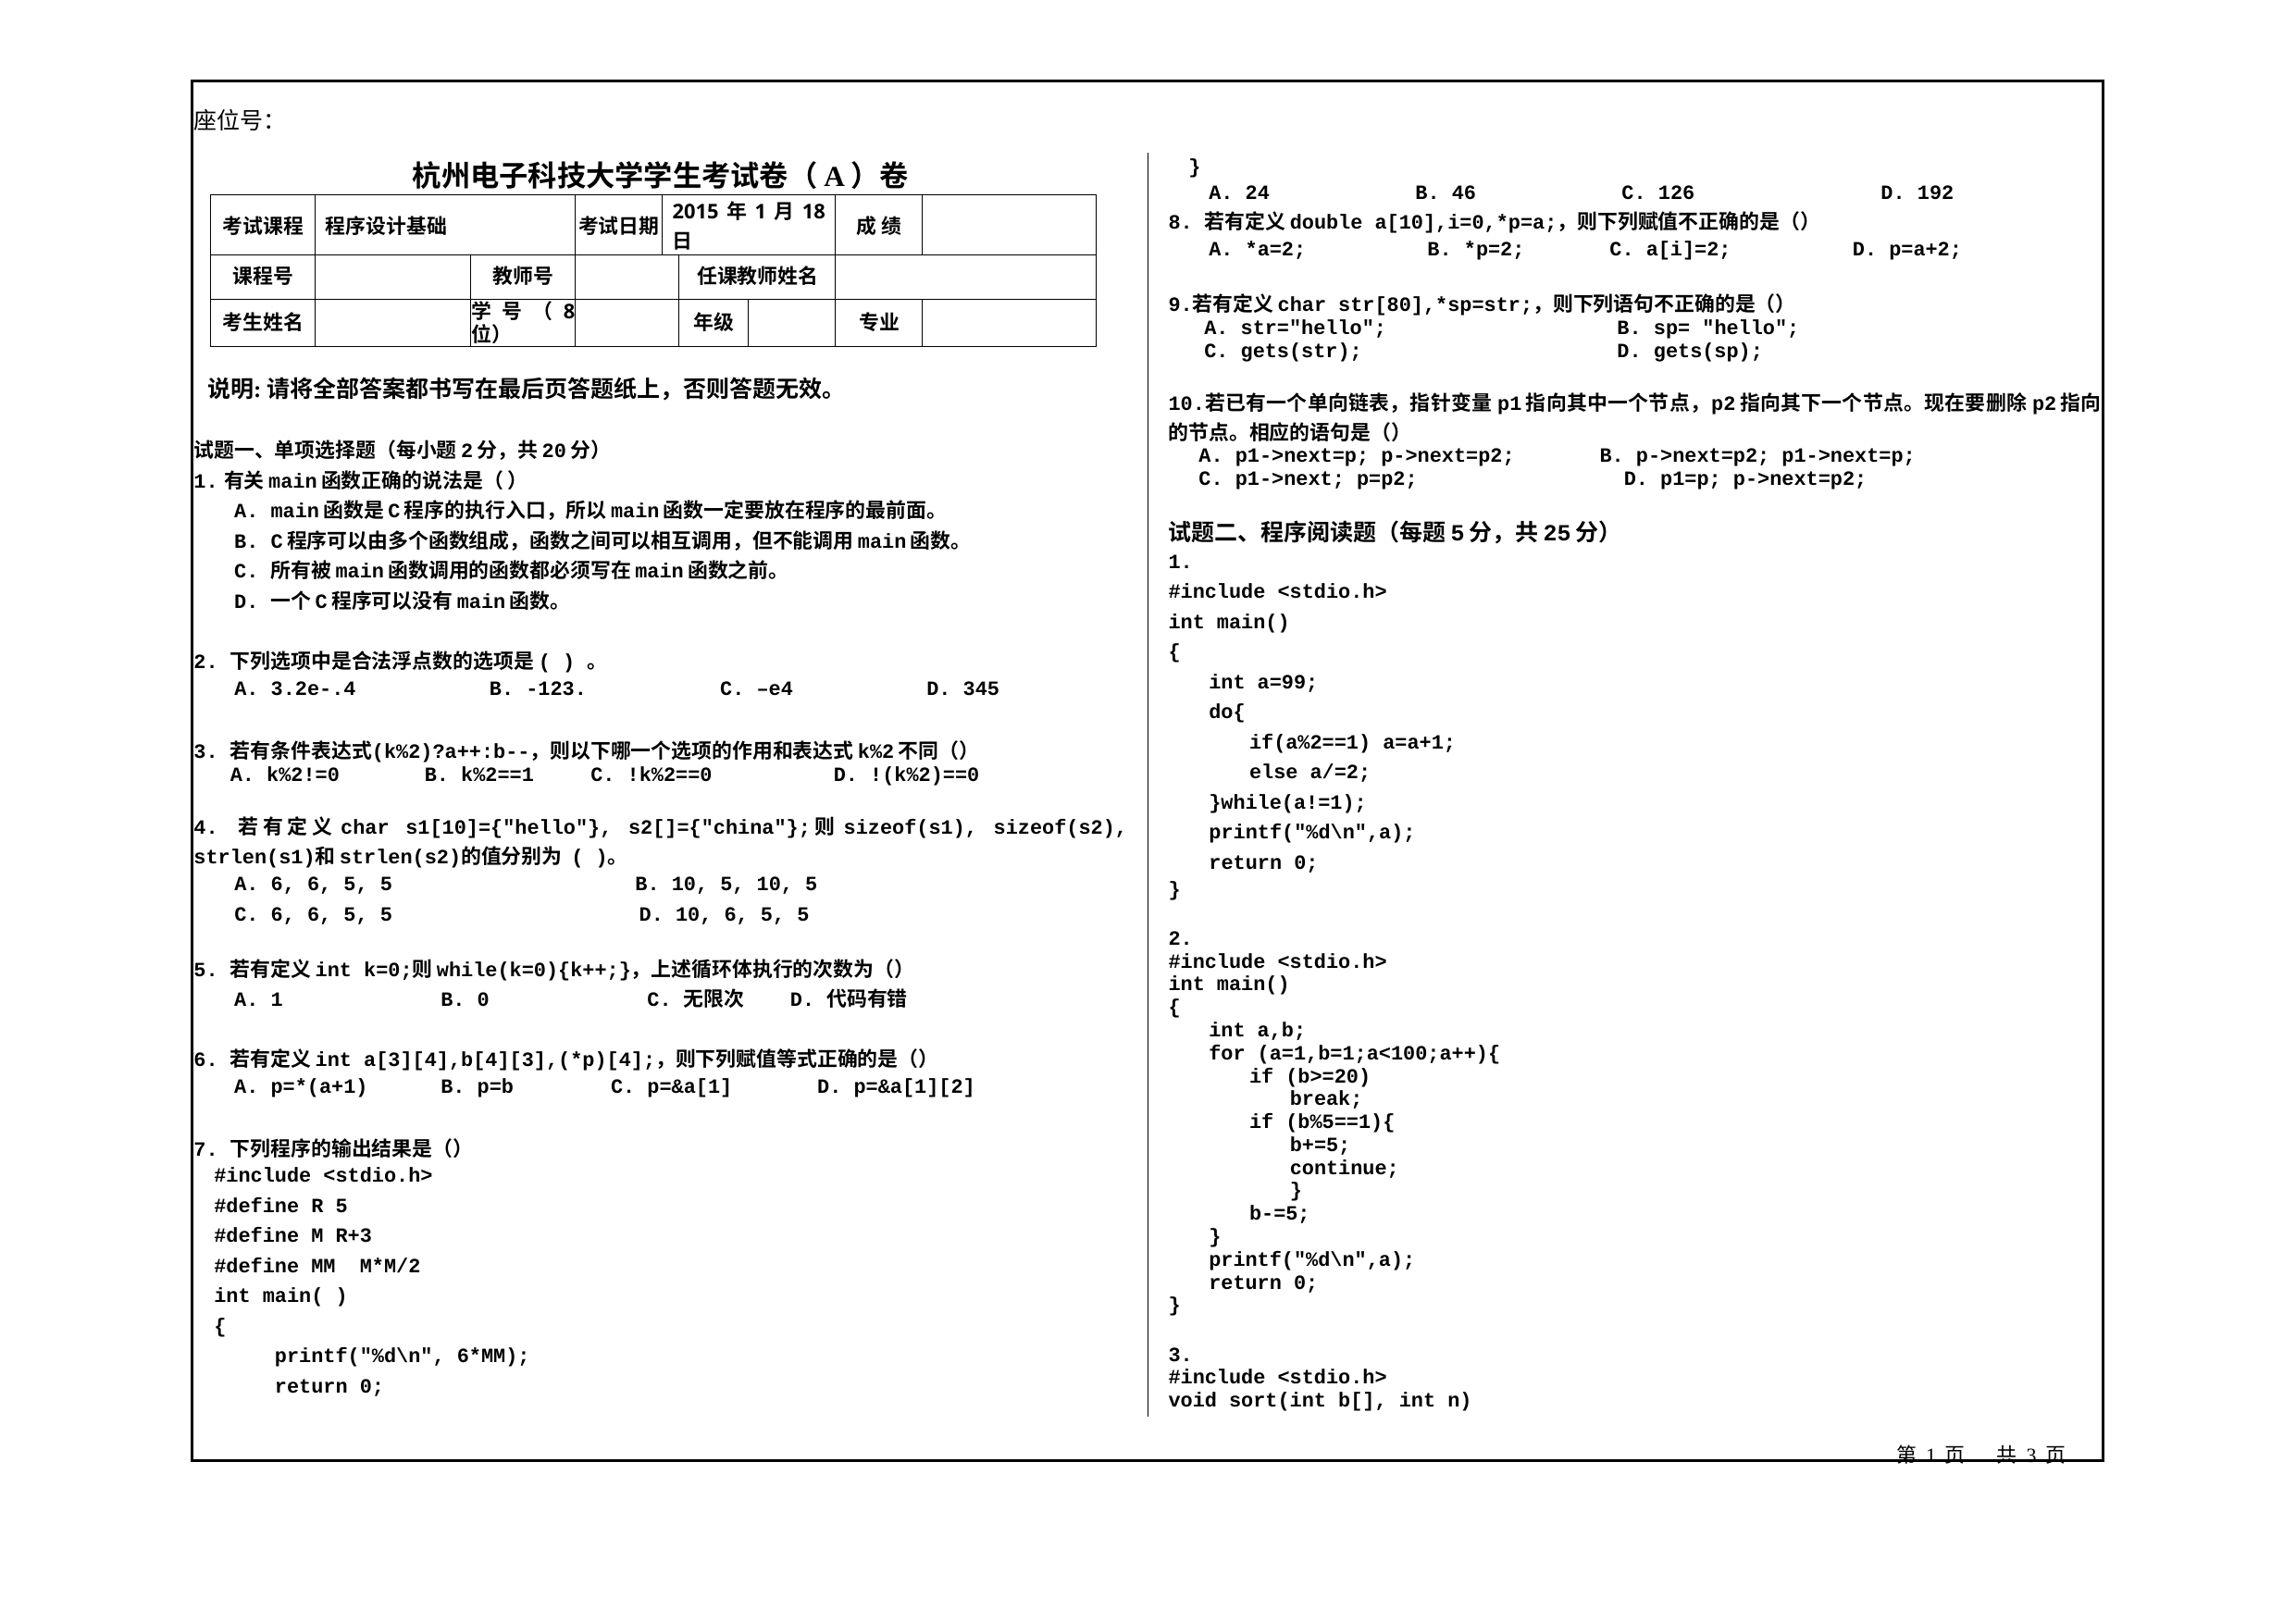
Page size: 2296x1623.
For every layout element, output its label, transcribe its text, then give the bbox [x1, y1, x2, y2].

text } [1168, 879, 2102, 901]
table_cell 教师号 [471, 255, 575, 299]
text #define M R+3 [214, 1222, 1127, 1252]
text else a/=2; [1168, 759, 2102, 788]
table_cell 专业 [836, 300, 922, 346]
text 试题一、单项选择题（每小题2分，共20分） [193, 434, 1127, 465]
text } [1188, 153, 2102, 182]
table_cell 课程号 [211, 255, 315, 299]
text int main() [1168, 608, 2102, 638]
table_header 成 绩 [836, 195, 922, 254]
text printf("%d\n", 6*MM); [214, 1343, 1127, 1372]
text return 0; [1168, 1272, 2102, 1295]
text A. str="hello"; B. sp= "hello"; [1168, 317, 2102, 341]
text return 0; [214, 1372, 1127, 1403]
text #include <stdio.h> [1168, 578, 2102, 608]
text #define R 5 [214, 1192, 1127, 1222]
text if (b%5==1){ [1209, 1111, 2102, 1134]
text 2. [1168, 928, 2102, 951]
table_cell 年级 [679, 300, 748, 346]
table_cell 学号（8位） [471, 300, 575, 346]
text int a=99; [1168, 668, 2102, 699]
text B. C程序可以由多个函数组成，函数之间可以相互调用，但不能调用main函数。 [193, 525, 1127, 554]
text } [1168, 1295, 2102, 1318]
text do{ [1168, 699, 2102, 728]
text 8. 若有定义double a[10],i=0,*p=a;，则下列赋值不正确的是（） [1168, 205, 2102, 235]
table_cell 任课教师姓名 [679, 255, 835, 299]
text #include <stdio.h> [214, 1162, 1127, 1192]
text break; [1249, 1088, 2102, 1111]
text }while(a!=1); [1168, 788, 2102, 819]
table_header 考试日期 [576, 195, 662, 254]
text A. main函数是C程序的执行入口，所以main函数一定要放在程序的最前面。 [193, 494, 1127, 525]
text A. 24 B. 46 C. 126 D. 192 [1168, 182, 2102, 205]
text #include <stdio.h> [1168, 1367, 2102, 1390]
text return 0; [1168, 849, 2102, 879]
text #define MM M*M/2 [214, 1252, 1127, 1282]
text int main( ) [214, 1282, 1127, 1312]
text { [214, 1312, 1127, 1343]
text A. p=*(a+1) B. p=b C. p=&a[1] D. p=&a[1][2] [193, 1072, 1127, 1102]
text } [1249, 1181, 2102, 1203]
table_cell [749, 300, 835, 346]
text if(a%2==1) a=a+1; [1168, 728, 2102, 759]
text A. 1 B. 0 C. 无限次 D. 代码有错 [193, 983, 1127, 1012]
text { [1168, 997, 2102, 1020]
text printf("%d\n",a); [1168, 1249, 2102, 1272]
text C. p1->next; p=p2; D. p1=p; p->next=p2; [1188, 468, 2102, 491]
text if (b>=20) [1209, 1066, 2102, 1088]
text 9.若有定义char str[80],*sp=str;，则下列语句不正确的是（） [1168, 288, 2102, 317]
text 试题二、程序阅读题（每题5分，共25分） [1168, 514, 2102, 548]
text int a,b; [1168, 1020, 2102, 1043]
text A. 6, 6, 5, 5 B. 10, 5, 10, 5 [193, 871, 1127, 900]
text 杭州电子科技大学学生考试卷（ A ）卷 [193, 153, 1127, 194]
text C. 6, 6, 5, 5 D. 10, 6, 5, 5 [193, 900, 1127, 931]
text 1. [1168, 548, 2102, 578]
text C. gets(str); D. gets(sp); [1168, 341, 2102, 364]
text A. k%2!=0 B. k%2==1 C. !k%2==0 D. !(k%2)==0 [193, 764, 1127, 787]
table_header [923, 195, 1096, 254]
text b+=5; [1249, 1134, 2102, 1158]
table_cell [923, 300, 1096, 346]
table_cell [316, 255, 470, 299]
table_cell [576, 300, 678, 346]
text continue; [1249, 1158, 2102, 1181]
text int main() [1168, 973, 2102, 997]
text 3. [1168, 1344, 2102, 1367]
text 说明: 请将全部答案都书写在最后页答题纸上，否则答题无效。 [207, 370, 1127, 404]
text { [1168, 638, 2102, 668]
text printf("%d\n",a); [1168, 819, 2102, 849]
table_cell [836, 255, 1096, 299]
table_cell [576, 255, 678, 299]
text D. 一个C程序可以没有main函数。 [193, 585, 1127, 614]
text for (a=1,b=1;a<100;a++){ [1168, 1043, 2102, 1066]
text A. p1->next=p; p->next=p2; B. p->next=p2; p1->next=p; [1188, 445, 2102, 468]
text 10.若已有一个单向链表，指针变量p1指向其中一个节点，p2指向其下一个节点。现在要删除p2指向的节点。相应的语句是（） [1168, 387, 2102, 445]
text 2. 下列选项中是合法浮点数的选项是 ( ) 。 [193, 645, 1127, 675]
table_cell 考生姓名 [211, 300, 315, 346]
text #include <stdio.h> [1168, 951, 2102, 973]
text C. 所有被main函数调用的函数都必须写在main函数之前。 [193, 554, 1127, 585]
table_header 程序设计基础 [316, 195, 575, 254]
table_cell [316, 300, 470, 346]
table_header 考试课程 [211, 195, 315, 254]
text 5. 若有定义int k=0;则while(k=0){k++;}，上述循环体执行的次数为（） [193, 953, 1127, 983]
text 1. 有关main函数正确的说法是（ ） [193, 465, 1127, 494]
text 3. 若有条件表达式(k%2)?a++:b--，则以下哪一个选项的作用和表达式k%2不同（） [193, 735, 1127, 764]
text } [1168, 1226, 2102, 1249]
text 4. 若有定义char s1[10]={"hello"}, s2[]={"china"};则sizeof(s1), sizeof(s2), strlen(s1)和strlen(s2)的值分别为 ( )。 [193, 811, 1127, 871]
text b-=5; [1209, 1203, 2102, 1226]
text 7. 下列程序的输出结果是（） [193, 1133, 1127, 1162]
text A. 3.2e-.4 B. -123. C. –e4 D. 345 [193, 675, 1127, 705]
text void sort(int b[], int n) [1168, 1390, 2102, 1413]
text 6. 若有定义int a[3][4],b[4][3],(*p)[4];，则下列赋值等式正确的是（） [193, 1043, 1127, 1072]
table_header 2015年1月18日 [663, 195, 835, 254]
text A. *a=2; B. *p=2; C. a[i]=2; D. p=a+2; [1168, 235, 2102, 266]
